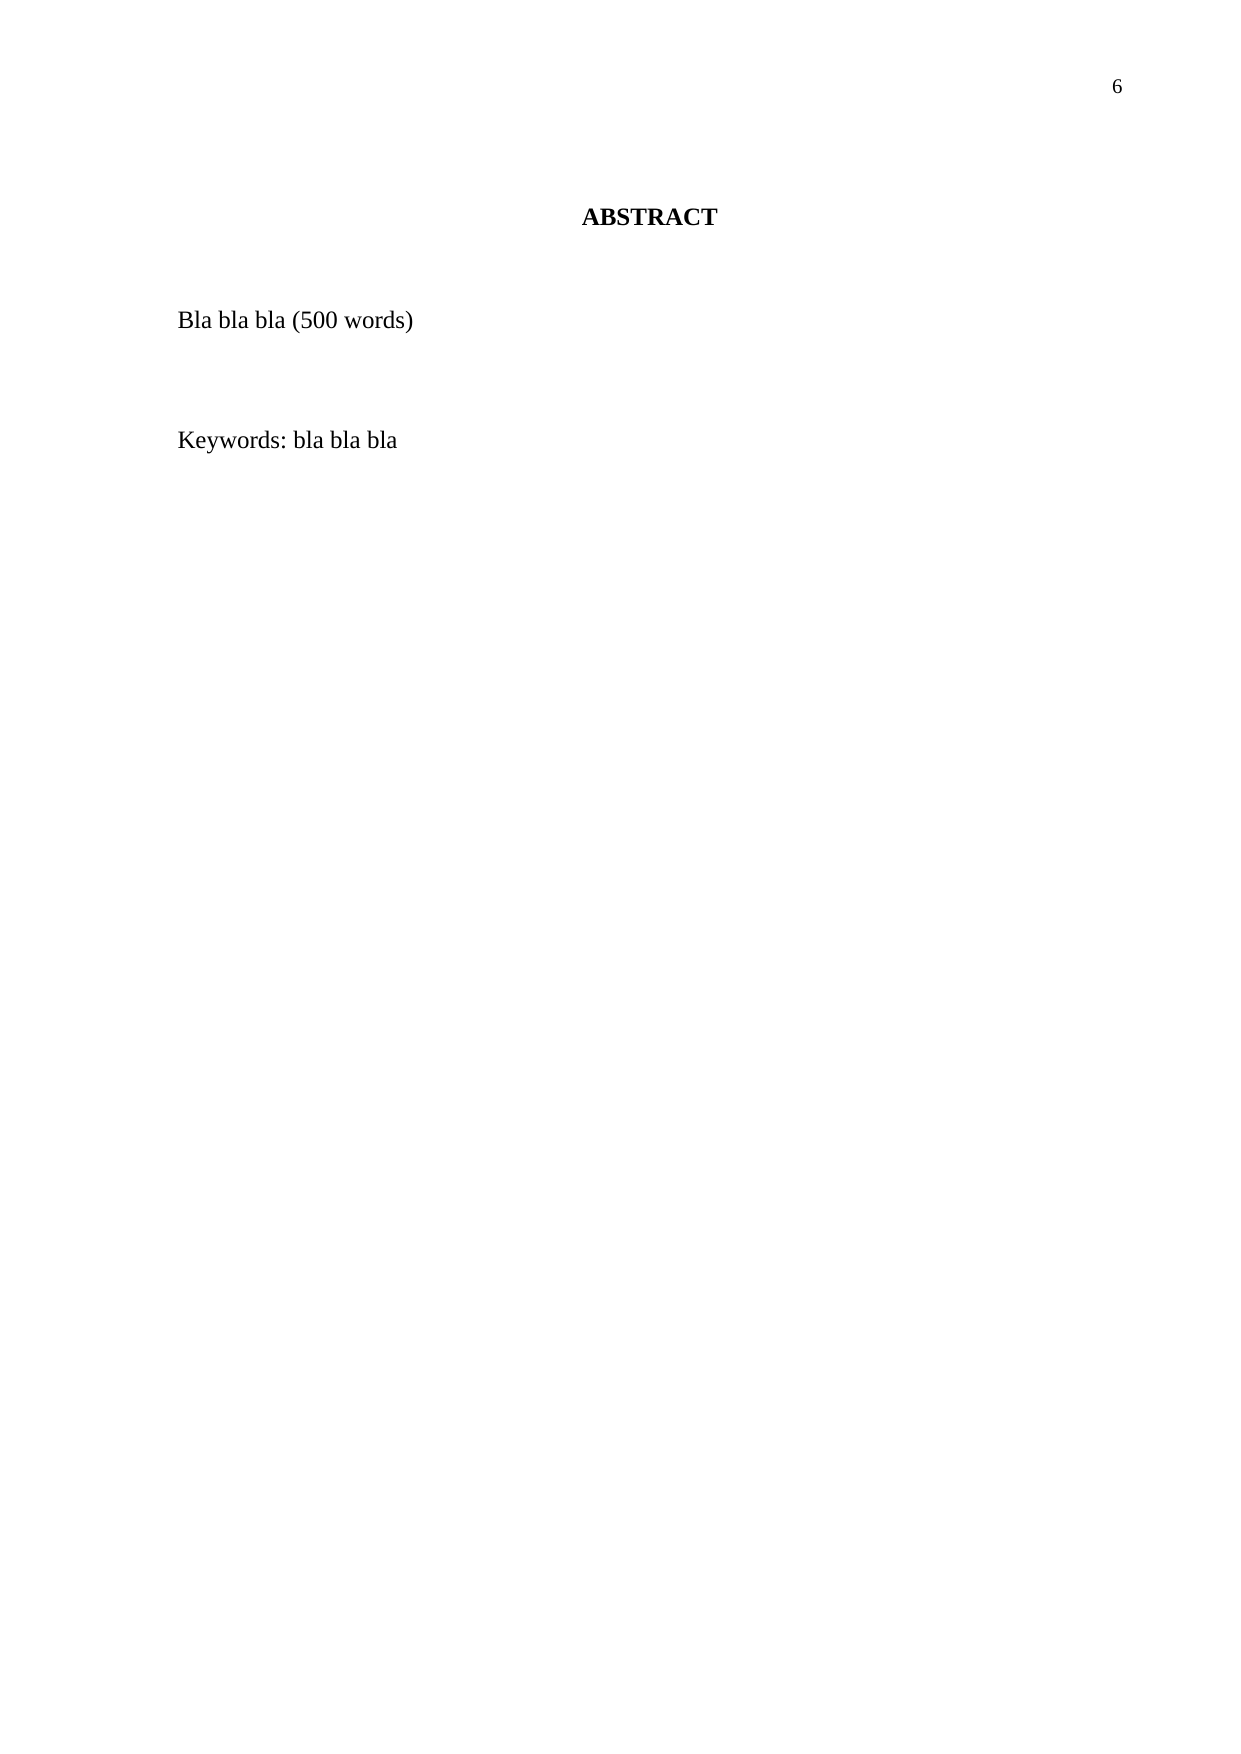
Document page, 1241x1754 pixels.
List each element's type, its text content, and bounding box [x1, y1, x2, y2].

text ABSTRACT [177, 202, 1122, 231]
text Bla bla bla (500 words) [177, 305, 1122, 334]
text Keywords: bla bla bla [177, 425, 1122, 453]
